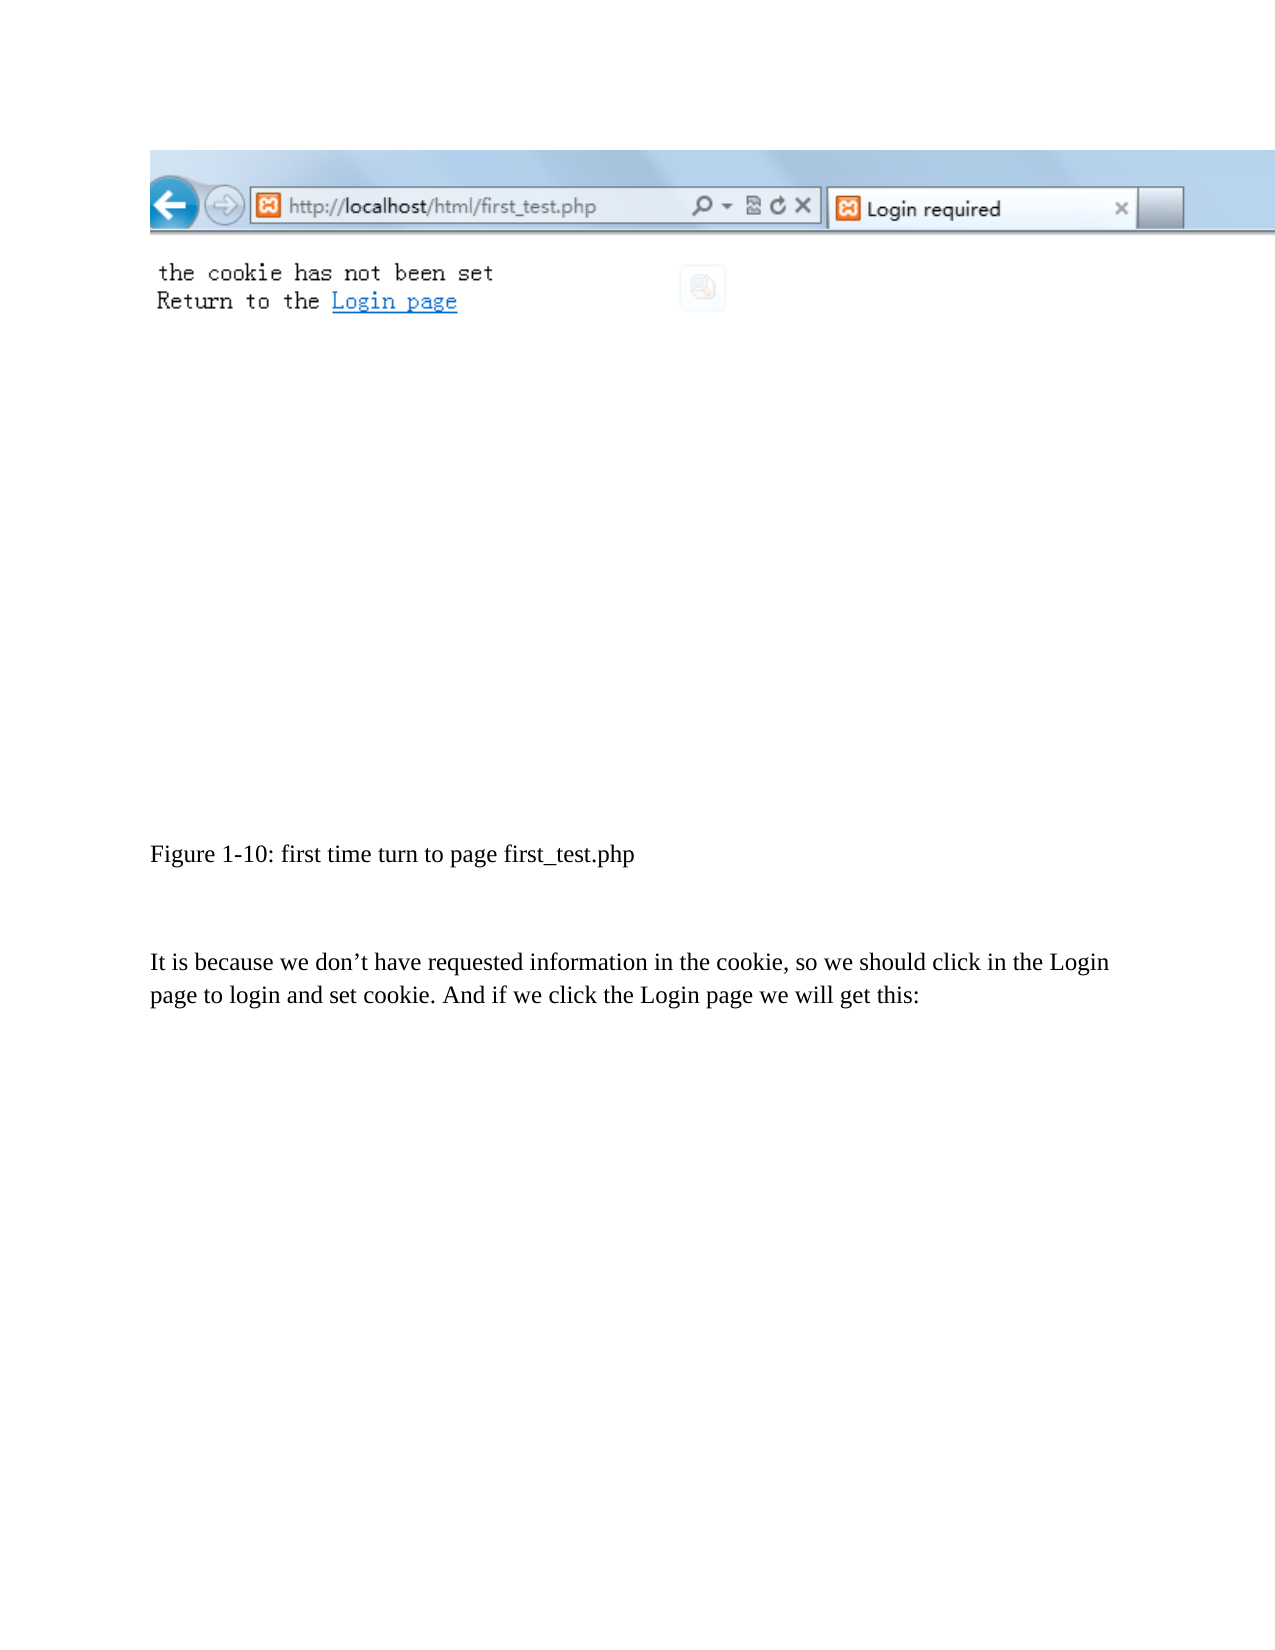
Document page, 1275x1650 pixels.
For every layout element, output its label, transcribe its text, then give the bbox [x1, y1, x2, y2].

text Figure 1-10: first time turn to page first_test.php [150, 839, 1125, 868]
picture [150, 150, 1275, 815]
text It is because we don’t have requested information in the cookie, so we should click in the Login page to login and set cookie. And if we click the Login page we will get this: [150, 947, 1125, 1009]
